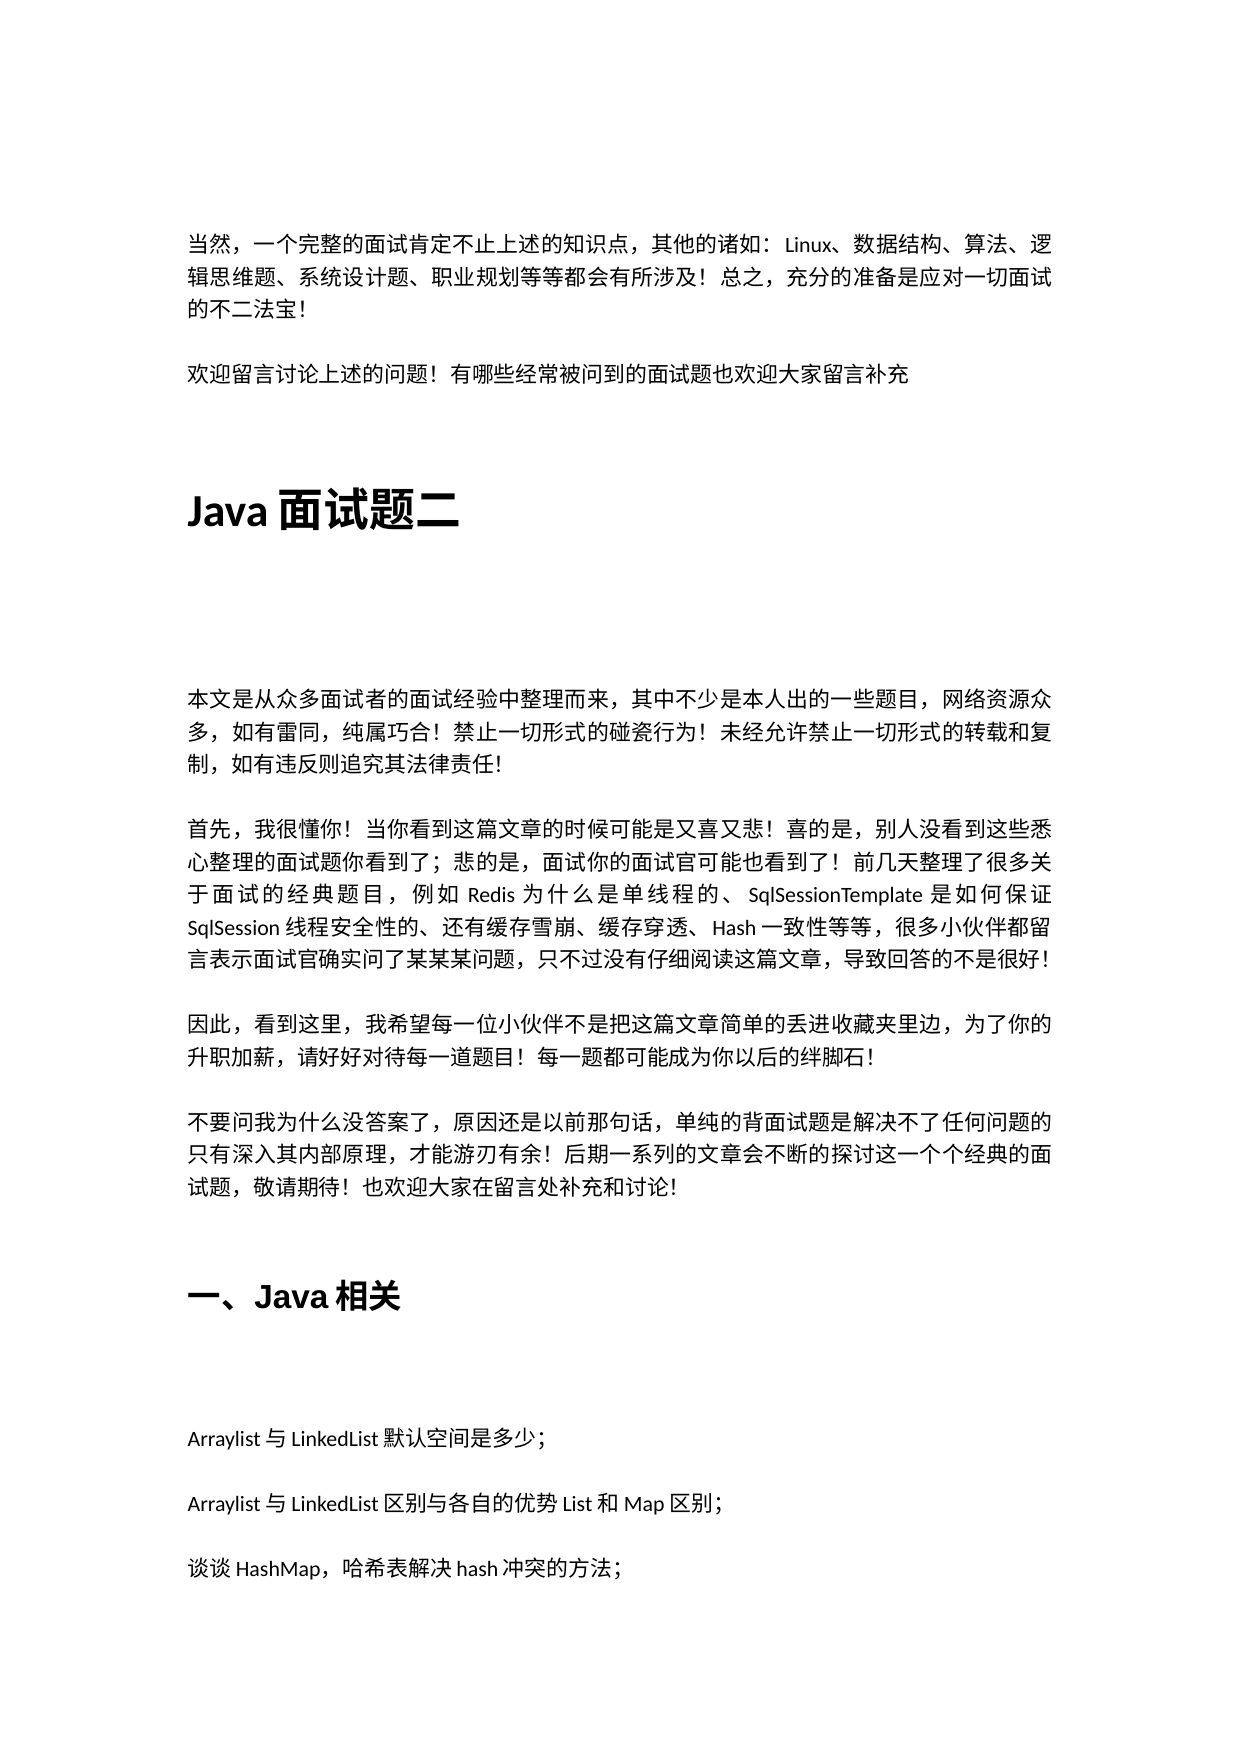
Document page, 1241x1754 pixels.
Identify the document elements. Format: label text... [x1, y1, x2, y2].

text 谈谈HashMap，哈希表解决hash冲突的方法； [187, 1551, 1053, 1583]
text 本文是从众多面试者的面试经验中整理而来，其中不少是本人出的一些题目，网络资源众多，如有雷同，纯属巧合！禁止一切形式的碰瓷行为！未经允许禁止一切形式的转载和复制，如有违反则追究其法律责任！ [187, 682, 1053, 779]
text 当然，一个完整的面试肯定不止上述的知识点，其他的诸如：Linux、数据结构、算法、逻辑思维题、系统设计题、职业规划等等都会有所涉及！总之，充分的准备是应对一切面试的不二法宝！ [187, 227, 1053, 324]
subtitle Java面试题二 [187, 457, 1053, 555]
text 不要问我为什么没答案了，原因还是以前那句话，单纯的背面试题是解决不了任何问题的，只有深入其内部原理，才能游刃有余！后期一系列的文章会不断的探讨这一个个经典的面试题，敬请期待！也欢迎大家在留言处补充和讨论！ [187, 1104, 1053, 1202]
text 因此，看到这里，我希望每一位小伙伴不是把这篇文章简单的丢进收藏夹里边，为了你的升职加薪，请好好对待每一道题目！每一题都可能成为你以后的绊脚石！ [187, 1007, 1053, 1072]
text 首先，我很懂你！当你看到这篇文章的时候可能是又喜又悲！喜的是，别人没看到这些悉心整理的面试题你看到了；悲的是，面试你的面试官可能也看到了！前几天整理了很多关于面试的经典题目，例如Redis为什么是单线程的、SqlSessionTemplate是如何保证SqlSession线程安全性的、还有缓存雪崩、缓存穿透、Hash一致性等等，很多小伙伴都留言表示面试官确实问了某某某问题，只不过没有仔细阅读这篇文章，导致回答的不是很好！ [187, 812, 1053, 974]
text 欢迎留言讨论上述的问题！有哪些经常被问到的面试题也欢迎大家留言补充 [187, 357, 1053, 389]
text Arraylist与LinkedList区别与各自的优势List 和 Map 区别； [187, 1486, 1053, 1518]
text Arraylist与LinkedList默认空间是多少； [187, 1421, 1053, 1453]
subtitle 一、Java相关 [187, 1262, 1053, 1327]
